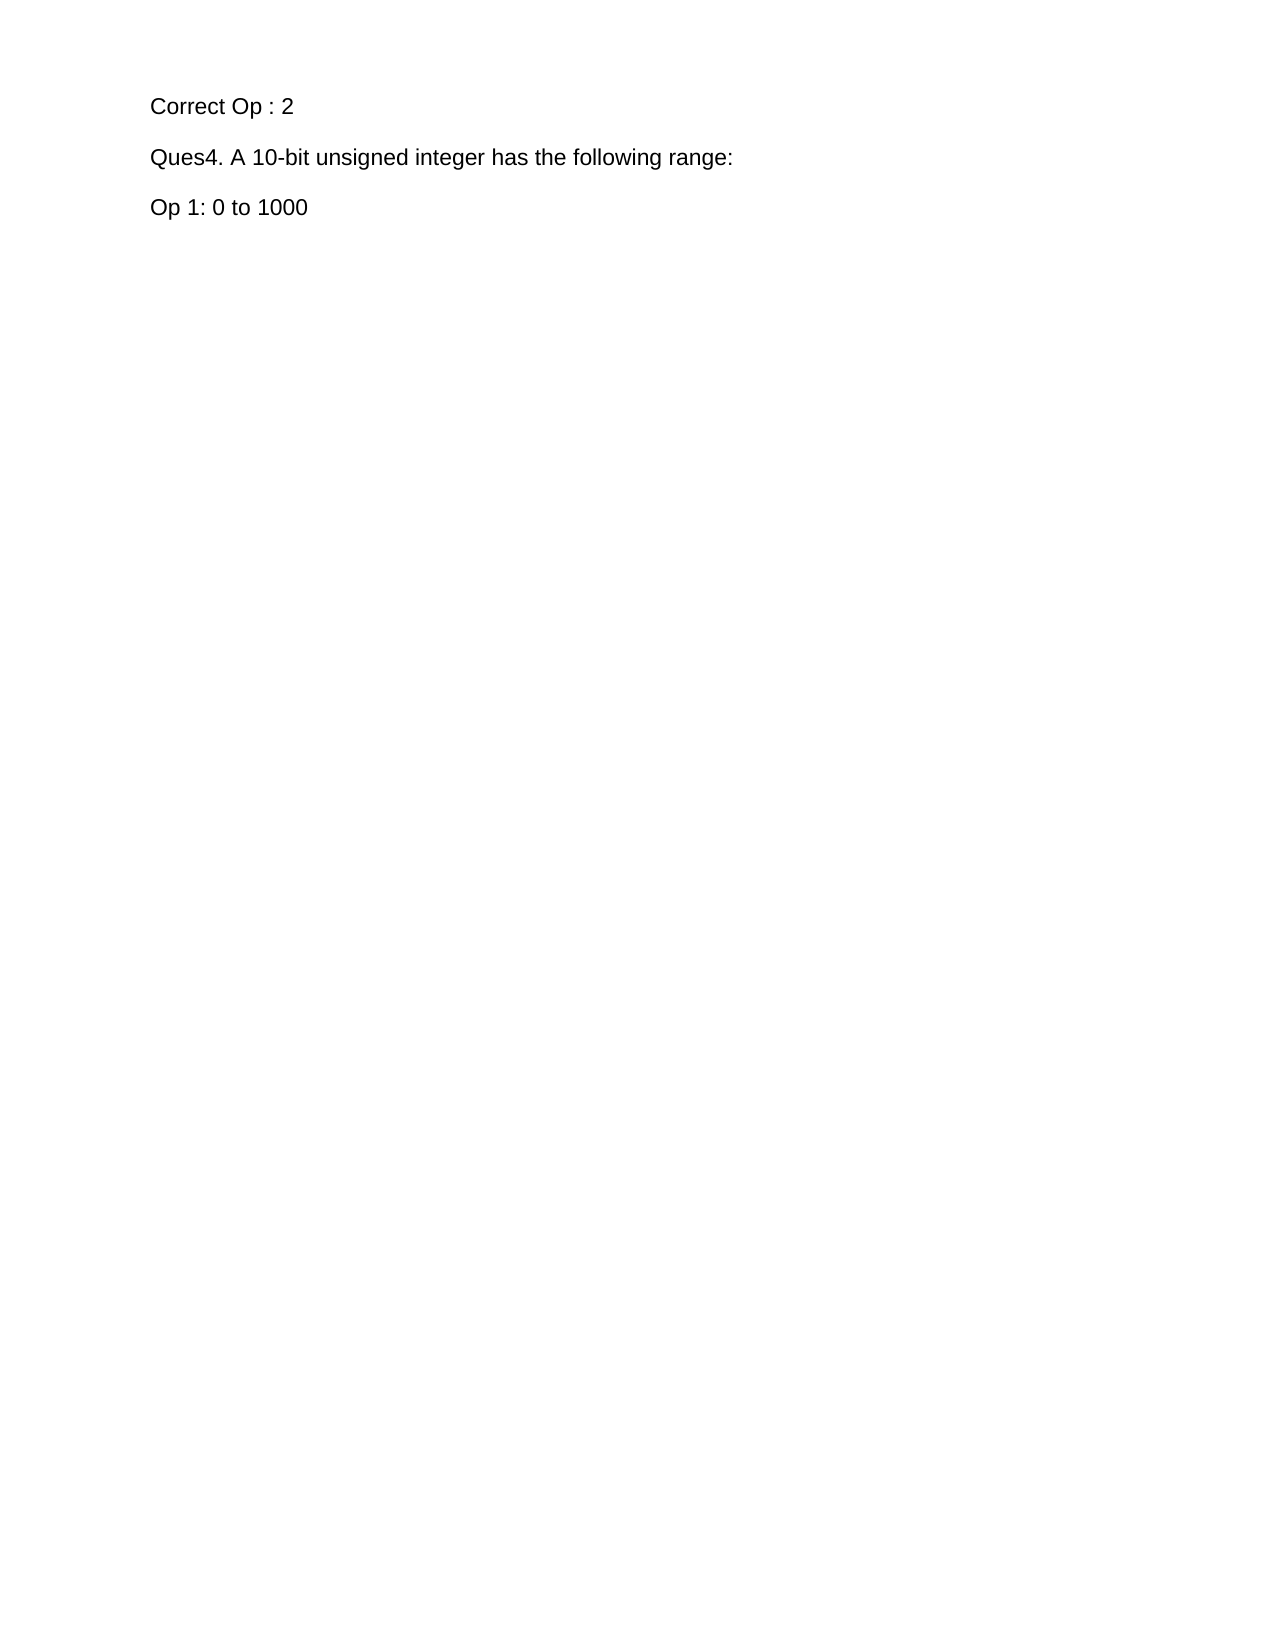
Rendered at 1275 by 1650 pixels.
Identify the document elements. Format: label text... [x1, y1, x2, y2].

text Op 1: 0 to 1000 [150, 194, 1184, 221]
text Ques4. A 10-bit unsigned integer has the following range: [150, 144, 1184, 170]
text Correct Op : 2 [150, 93, 1184, 120]
